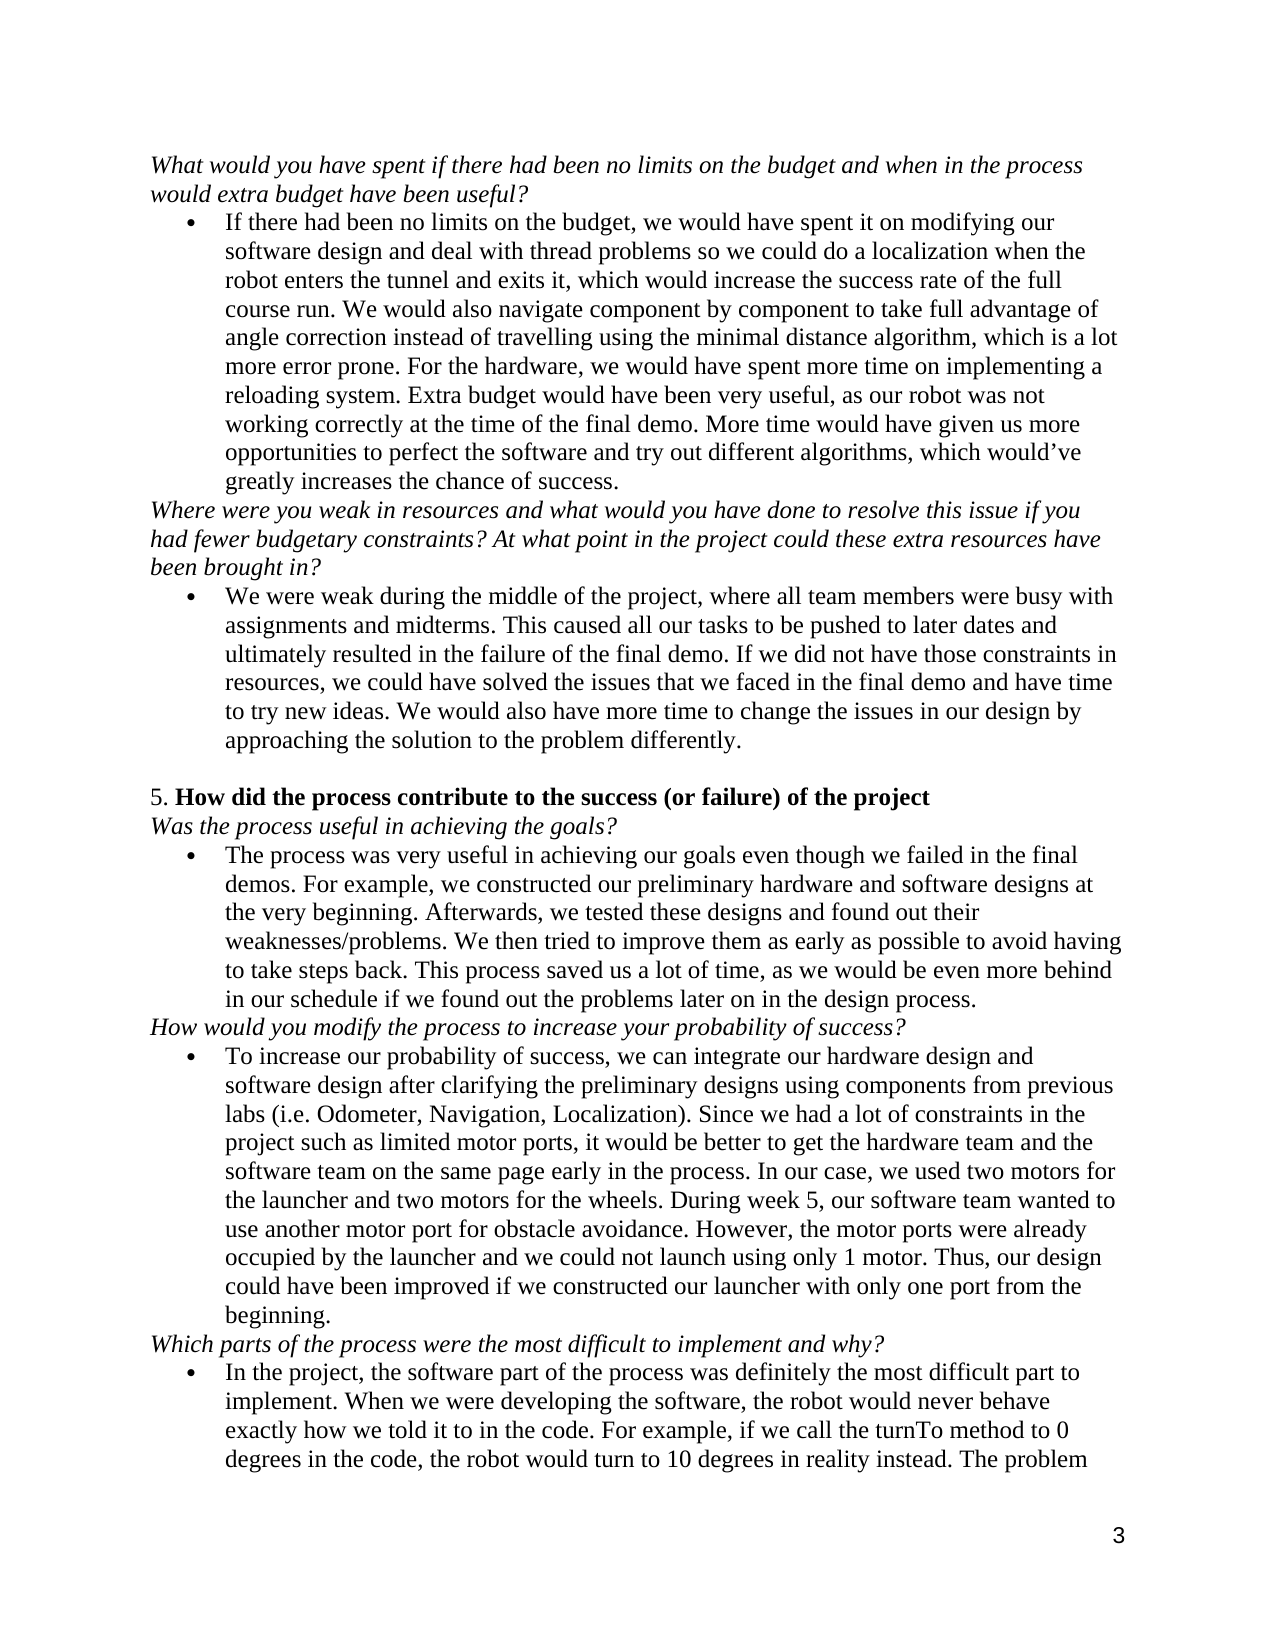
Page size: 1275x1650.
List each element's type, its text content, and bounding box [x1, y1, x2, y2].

list The process was very useful in achieving our goals even though we failed in the final demos. For example, we constructed our preliminary hardware and software designs at the very beginning. Afterwards, we tested these designs and found out their weaknesses/problems. We then tried to improve them as early as possible to avoid having to take steps back. This process saved us a lot of time, as we would be even more behind in our schedule if we found out the problems later on in the design process. [187, 840, 1125, 1012]
text Was the process useful in achieving the goals? [150, 811, 1125, 840]
text How would you modify the process to increase your probability of success? [150, 1012, 1125, 1041]
text Which parts of the process were the most difficult to implement and why? [150, 1329, 1125, 1357]
list We were weak during the middle of the project, where all team members were busy with assignments and midterms. This caused all our tasks to be pushed to later dates and ultimately resulted in the failure of the final demo. If we did not have those constraints in resources, we could have solved the issues that we faced in the final demo and have time to try new ideas. We would also have more time to change the issues in our design by approaching the solution to the problem differently. [187, 581, 1125, 754]
text Where were you weak in resources and what would you have done to resolve this issue if you had fewer budgetary constraints? At what point in the project could these extra resources have been brought in? [150, 495, 1125, 581]
list If there had been no limits on the budget, we would have spent it on modifying our software design and deal with thread problems so we could do a localization when the robot enters the tunnel and exits it, which would increase the success rate of the full course run. We would also navigate component by component to take full advantage of angle correction instead of travelling using the minimal distance algorithm, which is a lot more error prone. For the hardware, we would have spent more time on implementing a reloading system. Extra budget would have been very useful, as our robot was not working correctly at the time of the final demo. More time would have given us more opportunities to perfect the software and try out different algorithms, which would’ve greatly increases the chance of success. [187, 207, 1125, 495]
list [187, 1357, 1125, 1472]
list To increase our probability of success, we can integrate our hardware design and software design after clarifying the preliminary designs using components from previous labs (i.e. Odometer, Navigation, Localization). Since we had a lot of constraints in the project such as limited motor ports, it would be better to get the hardware team and the software team on the same page early in the process. In our case, we used two motors for the launcher and two motors for the wheels. During week 5, our software team wanted to use another motor port for obstacle avoidance. However, the motor ports were already occupied by the launcher and we could not launch using only 1 motor. Thus, our design could have been improved if we constructed our launcher with only one port from the beginning. [187, 1041, 1125, 1329]
text What would you have spent if there had been no limits on the budget and when in the process would extra budget have been useful? [150, 150, 1125, 207]
text 5. How did the process contribute to the success (or failure) of the project [150, 782, 1125, 811]
